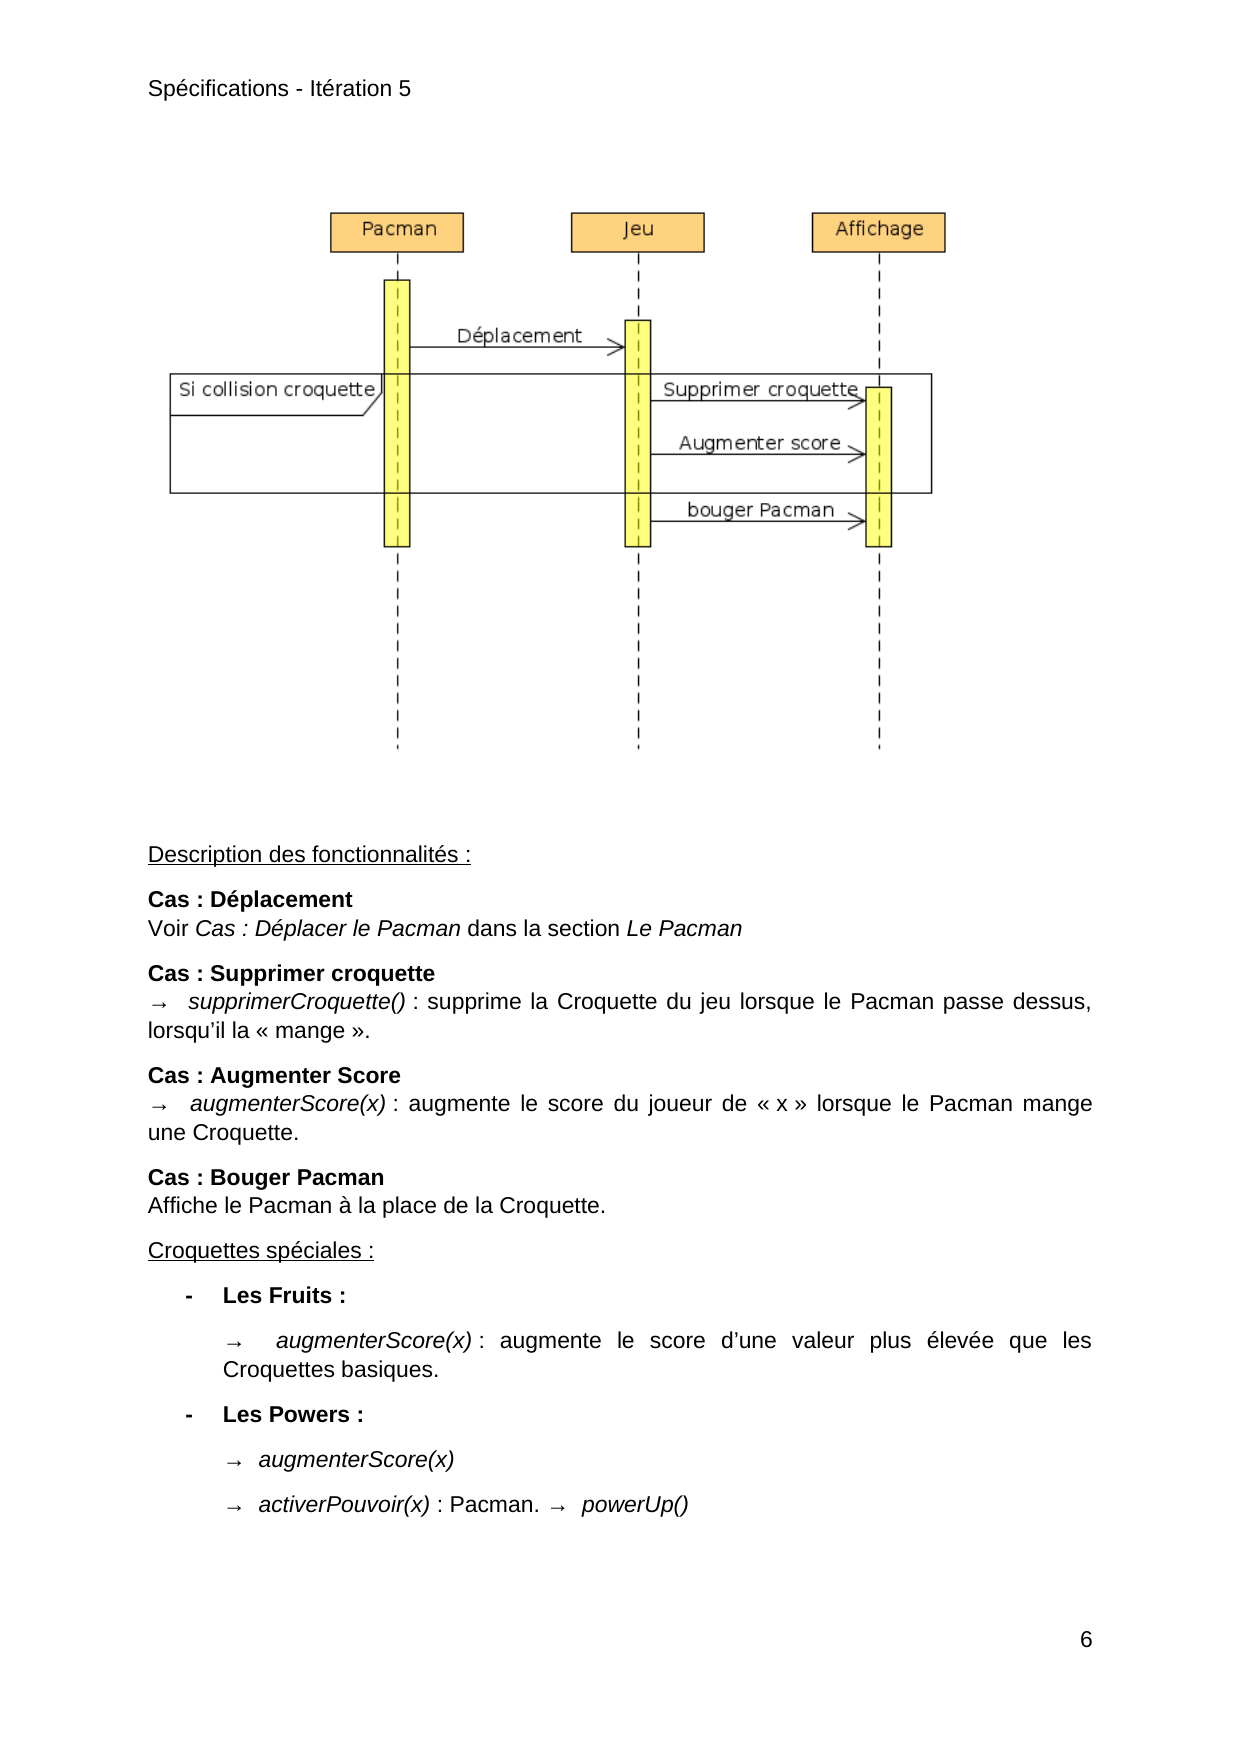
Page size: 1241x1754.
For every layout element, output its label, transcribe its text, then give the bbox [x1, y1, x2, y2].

text Description des fonctionnalités : [148, 841, 1093, 867]
list Les Fruits : [185, 1282, 1093, 1309]
text Cas : Bouger Pacman [148, 1164, 1093, 1190]
text Cas : Déplacement [148, 886, 1093, 912]
text → supprimerCroquette() : supprime la Croquette du jeu lorsque le Pacman passe dessus, lorsqu’il la « mange ». [148, 988, 1093, 1043]
text Voir Cas : Déplacer le Pacman dans la section Le Pacman [148, 914, 1093, 941]
list → activerPouvoir(x) : Pacman. → powerUp() [223, 1491, 1093, 1517]
text → augmenterScore(x) : augmente le score du joueur de « x » lorsque le Pacman mange une Croquette. [148, 1090, 1093, 1145]
list → augmenterScore(x) [223, 1446, 1093, 1472]
text Affiche le Pacman à la place de la Croquette. [148, 1192, 1093, 1218]
text Cas : Augmenter Score [148, 1062, 1093, 1088]
text Croquettes spéciales : [148, 1237, 1093, 1263]
list Les Powers : [185, 1401, 1093, 1427]
list → augmenterScore(x) : augmente le score d’une valeur plus élevée que les Croquettes basiques. [223, 1327, 1093, 1382]
text Cas : Supprimer croquette [148, 960, 1093, 986]
picture [147, 147, 1093, 778]
